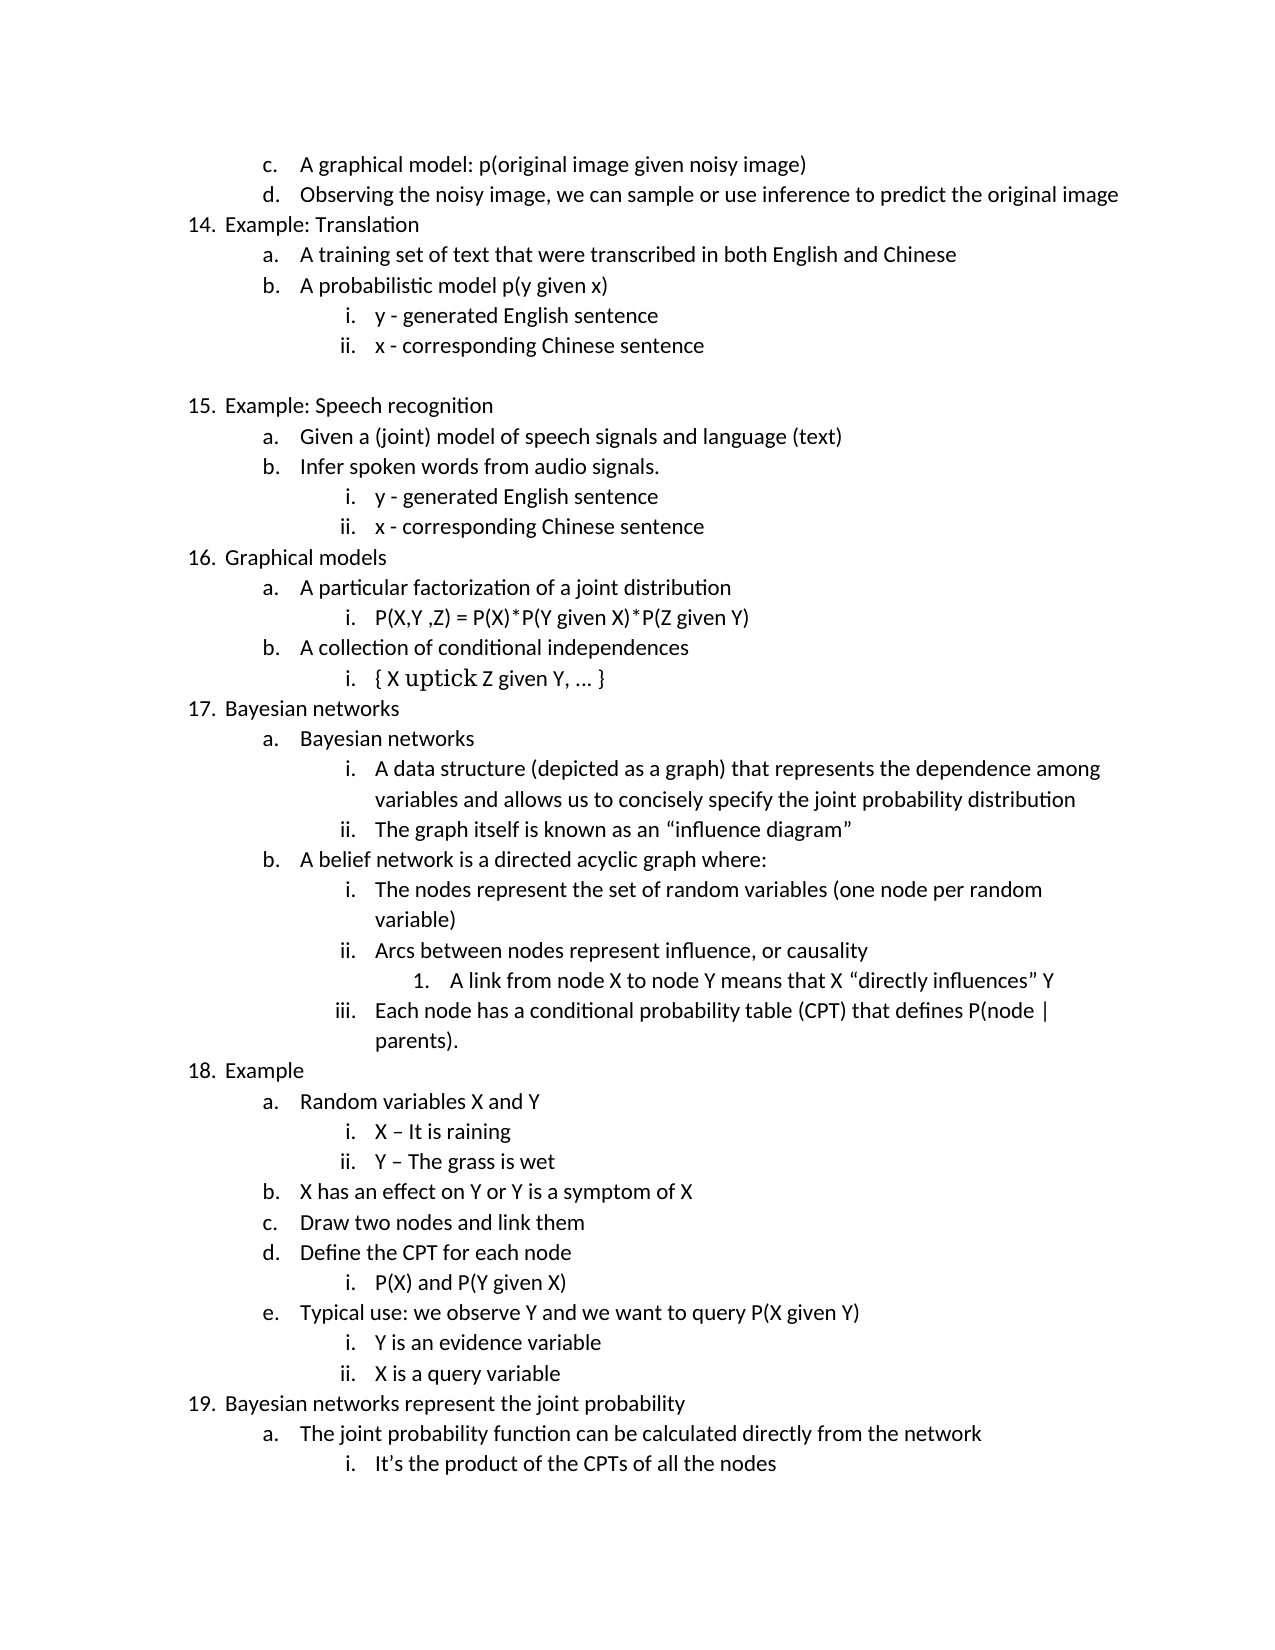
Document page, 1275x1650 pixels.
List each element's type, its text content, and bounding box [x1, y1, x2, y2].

list y - generated English sentence [356, 482, 1125, 510]
list It’s the product of the CPTs of all the nodes [356, 1449, 1125, 1477]
list The nodes represent the set of random variables (one node per random variable) [356, 875, 1125, 934]
list Draw two nodes and link them [262, 1208, 1125, 1236]
list Bayesian networks [262, 724, 1125, 752]
list y - generated English sentence [356, 301, 1125, 329]
list Y is an evidence variable [356, 1328, 1125, 1357]
list Example [187, 1057, 1125, 1085]
list X is a query variable [356, 1359, 1125, 1387]
list Each node has a conditional probability table (CPT) that defines P(node | parents). [356, 996, 1125, 1054]
list Bayesian networks [187, 694, 1125, 722]
list A training set of text that were transcribed in both English and Chinese [262, 241, 1125, 269]
list Typical use: we observe Y and we want to query P(X given Y) [262, 1298, 1125, 1326]
list Arcs between nodes represent influence, or causality [356, 936, 1125, 964]
list Bayesian networks represent the joint probability [187, 1389, 1125, 1417]
list P(X,Y ,Z) = P(X)*P(Y given X)*P(Z given Y) [356, 603, 1125, 631]
list { X uptick Z given Y, ... } [356, 663, 1125, 692]
list The joint probability function can be calculated directly from the network [262, 1419, 1125, 1447]
list Graphical models [187, 543, 1125, 571]
list A data structure (depicted as a graph) that represents the dependence among variables and allows us to concisely specify the joint probability distribution [356, 754, 1125, 813]
list Observing the noisy image, we can sample or use inference to predict the original image [262, 180, 1125, 208]
list A particular factorization of a joint distribution [262, 573, 1125, 601]
list A graphical model: p(original image given noisy image) [262, 150, 1125, 178]
list The graph itself is known as an “influence diagram” [356, 815, 1125, 843]
list Given a (joint) model of speech signals and language (text) [262, 422, 1125, 450]
list A probabilistic model p(y given x) [262, 271, 1125, 299]
list x - corresponding Chinese sentence [356, 512, 1125, 541]
list X – It is raining [356, 1117, 1125, 1145]
list A link from node X to node Y means that X “directly influences” Y [412, 966, 1125, 994]
list A collection of conditional independences [262, 633, 1125, 661]
list Example: Translation [187, 210, 1125, 238]
list Infer spoken words from audio signals. [262, 452, 1125, 480]
list P(X) and P(Y given X) [356, 1268, 1125, 1296]
list X has an effect on Y or Y is a symptom of X [262, 1177, 1125, 1206]
list Example: Speech recognition [187, 392, 1125, 420]
list x - corresponding Chinese sentence [356, 331, 1125, 389]
list A belief network is a directed acyclic graph where: [262, 845, 1125, 873]
list Random variables X and Y [262, 1087, 1125, 1115]
list Define the CPT for each node [262, 1238, 1125, 1266]
list Y – The grass is wet [356, 1147, 1125, 1175]
